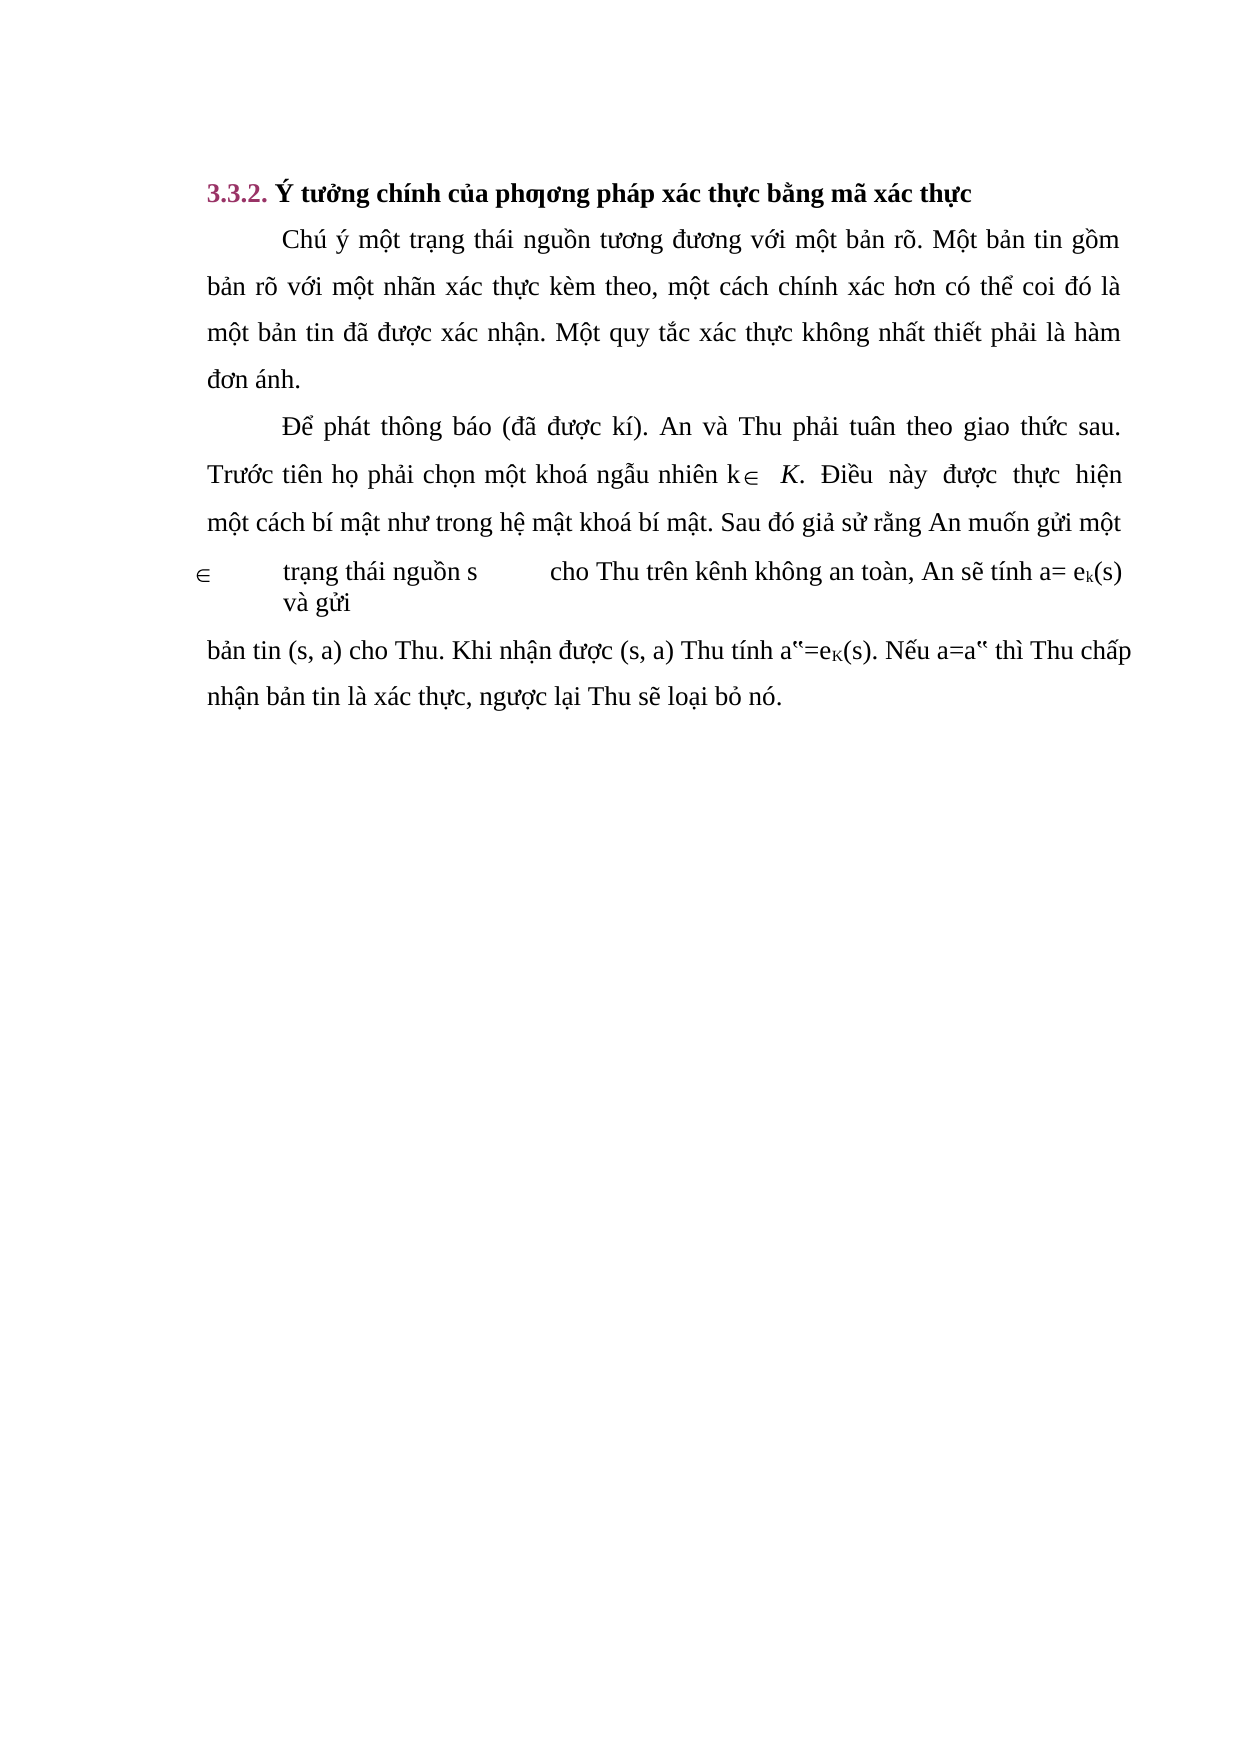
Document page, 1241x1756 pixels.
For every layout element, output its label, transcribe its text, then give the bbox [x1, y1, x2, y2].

text trạng thái nguồn s cho Thu trên kênh không an toàn, An sẽ tính a= ek(s) và gửi [207, 555, 1146, 617]
picture [193, 554, 233, 588]
picture [741, 457, 781, 491]
subtitle Ý tưởng chính của phƣơng pháp xác thực bằng mã xác thực [207, 177, 1146, 208]
text Để phát thông báo (đã được kí). An và Thu phải tuân theo giao thức sau. Trước tiên họ phải chọn một khoá ngẫu nhiên k K. Điều này được thực hiện một cách bí mật như trong hệ mật khoá bí mật. Sau đó giả sử rằng An muốn gửi một [207, 410, 1122, 537]
text bản tin (s, a) cho Thu. Khi nhận được (s, a) Thu tính a‟=eK(s). Nếu a=a‟ thì Thu chấp nhận bản tin là xác thực, ngược lại Thu sẽ loại bỏ nó. [207, 634, 1146, 712]
text Chú ý một trạng thái nguồn tương đương với một bản rõ. Một bản tin gồm bản rõ với một nhãn xác thực kèm theo, một cách chính xác hơn có thể coi đó là một bản tin đã được xác nhận. Một quy tắc xác thực không nhất thiết phải là hàm đơn ánh. [207, 223, 1122, 394]
